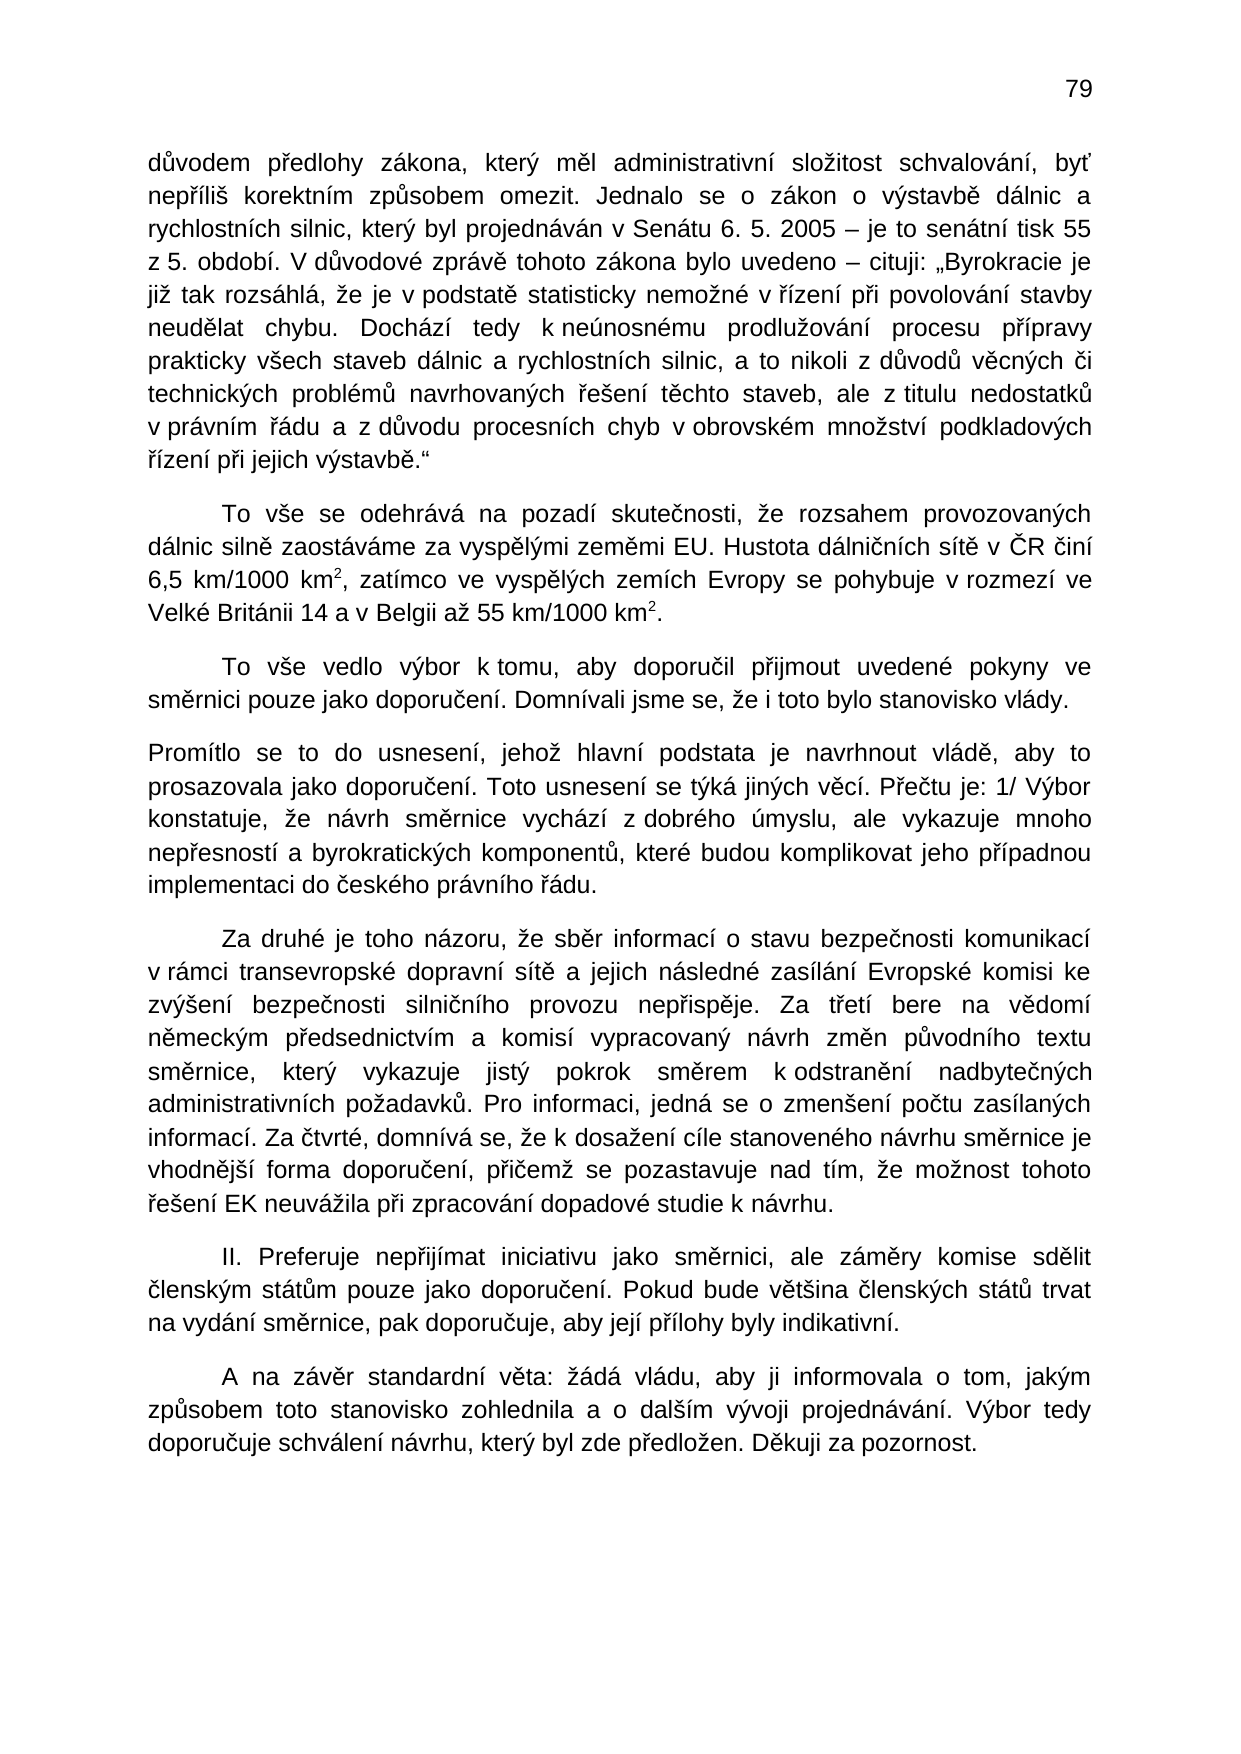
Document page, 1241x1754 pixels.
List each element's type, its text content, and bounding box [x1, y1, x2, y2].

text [148, 148, 1093, 473]
text To vše se odehrává na pozadí skutečnosti, že rozsahem provozovaných dálnic silně zaostáváme za vyspělými zeměmi EU. Hustota dálničních sítě v ČR činí 6,5 km/1000 km2, zatímco ve vyspělých zemích Evropy se pohybuje v rozmezí ve Velké Británii v Belgii až 55 km/1000 km2. [148, 499, 1093, 626]
text A na závěr standardní věta: žádá vládu, aby ji informovala o tom, jakým způsobem toto stanovisko zohlednila a o dalším vývoji projednávání. Výbor tedy doporučuje schválení návrhu, který byl zde předložen. Děkuji za pozornost. [148, 1362, 1093, 1457]
text Za druhé je toho názoru, že sběr informací o stavu bezpečnosti komunikací v rámci transevropské dopravní sítě a jejich následné zasílání Evropské komisi ke zvýšení bezpečnosti silničního provozu nepřispěje. Za třetí bere na vědomí německým předsednictvím a komisí vypracovaný návrh změn původního textu směrnice, který vykazuje jistý pokrok směrem k odstranění nadbytečných administrativních požadavků. Pro informaci, jedná se o zmenšení počtu zasílaných informací. Za čtvrté, domnívá se, že k dosažení cíle stanoveného návrhu směrnice je vhodnější forma doporučení, přičemž se pozastavuje nad tím, že možnost tohoto řešení EK neuvážila při zpracování dopadové studie k návrhu. [148, 924, 1093, 1217]
text To vše vedlo výbor k tomu, aby doporučil přijmout uvedené pokyny ve směrnici pouze jako doporučení. Domnívali jsme se, že i toto bylo stanovisko vlády. [148, 652, 1093, 713]
text Promítlo se to do usnesení, jehož hlavní podstata je navrhnout vládě, aby to prosazovala jako doporučení. Toto usnesení se týká jiných věcí. Přečtu je: 1/ Výbor konstatuje, že návrh směrnice vychází z dobrého úmyslu, ale vykazuje mnoho nepřesností a byrokratických komponentů, které budou komplikovat jeho případnou implementaci do českého právního řádu. [148, 738, 1093, 899]
text II. Preferuje nepřijímat iniciativu jako směrnici, ale záměry komise sdělit členským státům pouze jako doporučení. Pokud bude většina členských států trvat na vydání směrnice, pak doporučuje, aby její přílohy byly indikativní. [148, 1242, 1093, 1337]
